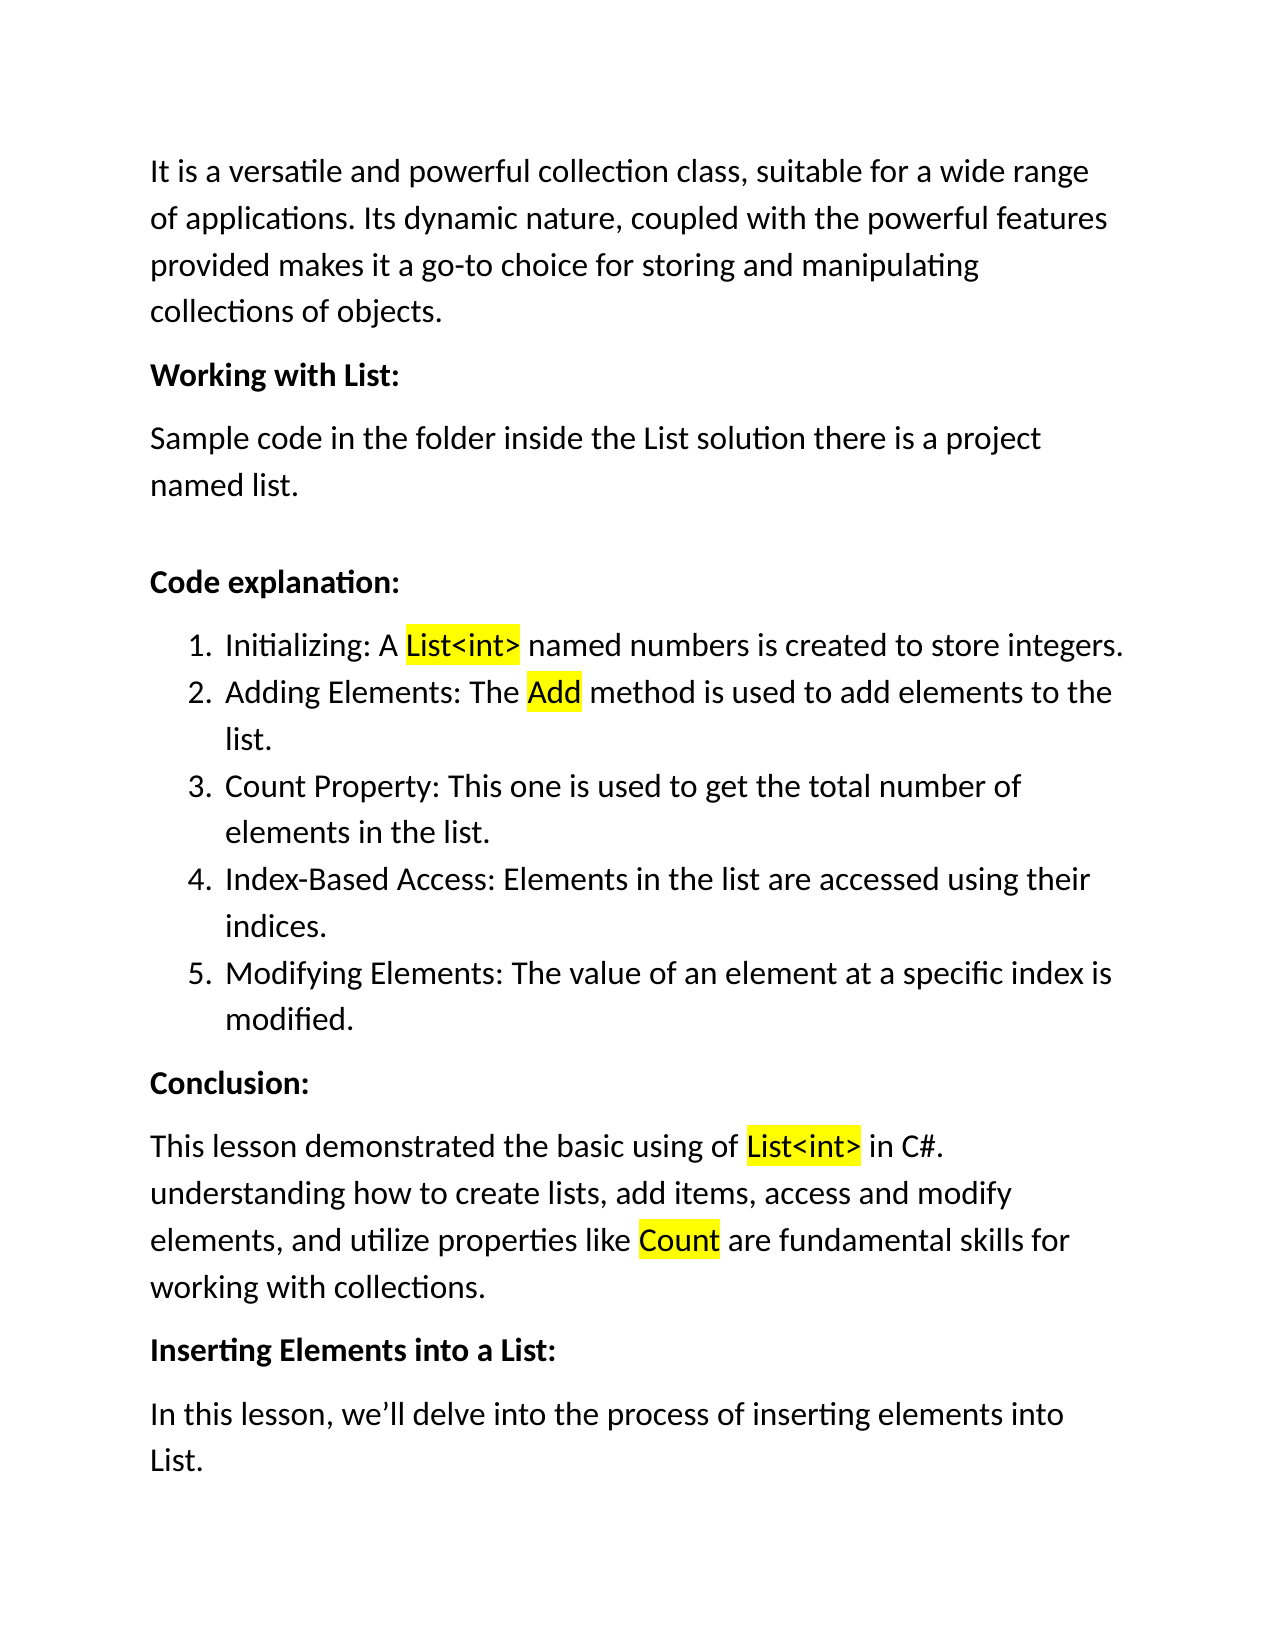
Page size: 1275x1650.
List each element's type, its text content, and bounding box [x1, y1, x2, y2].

list Initializing: A List<int> named numbers is created to store integers. [520, 624, 1125, 665]
text Conclusion: [150, 1062, 1125, 1103]
text Inserting Elements into a List: [150, 1329, 1125, 1370]
text This lesson demonstrated the basic using of List<int> in C#. understanding how to create lists, add items, access and modify elements, and utilize properties like Count are fundamental skills for working with collections. [150, 1125, 1125, 1306]
text Working with List: [150, 354, 1125, 394]
list Count Property: This one is used to get the total number of elements in the list. [187, 764, 1125, 852]
text In this lesson, we’ll delve into the process of inserting elements into List. [150, 1392, 1125, 1480]
text Code explanation: [150, 561, 1125, 602]
list Initializing: A List<int> named numbers is created to store integers. [187, 624, 406, 665]
list Index-Based Access: Elements in the list are accessed using their indices. [187, 858, 1125, 946]
text Sample code in the folder inside the List solution there is a project named list. [150, 417, 1125, 540]
text It is a versatile and powerful collection class, suitable for a wide range of applications. Its dynamic nature, coupled with the powerful features provided makes it a go-to choice for storing and manipulating collections of objects. [150, 150, 1125, 331]
list Modifying Elements: The value of an element at a specific index is modified. [187, 952, 1125, 1039]
list Adding Elements: The Add method is used to add elements to the list. [187, 671, 1125, 758]
